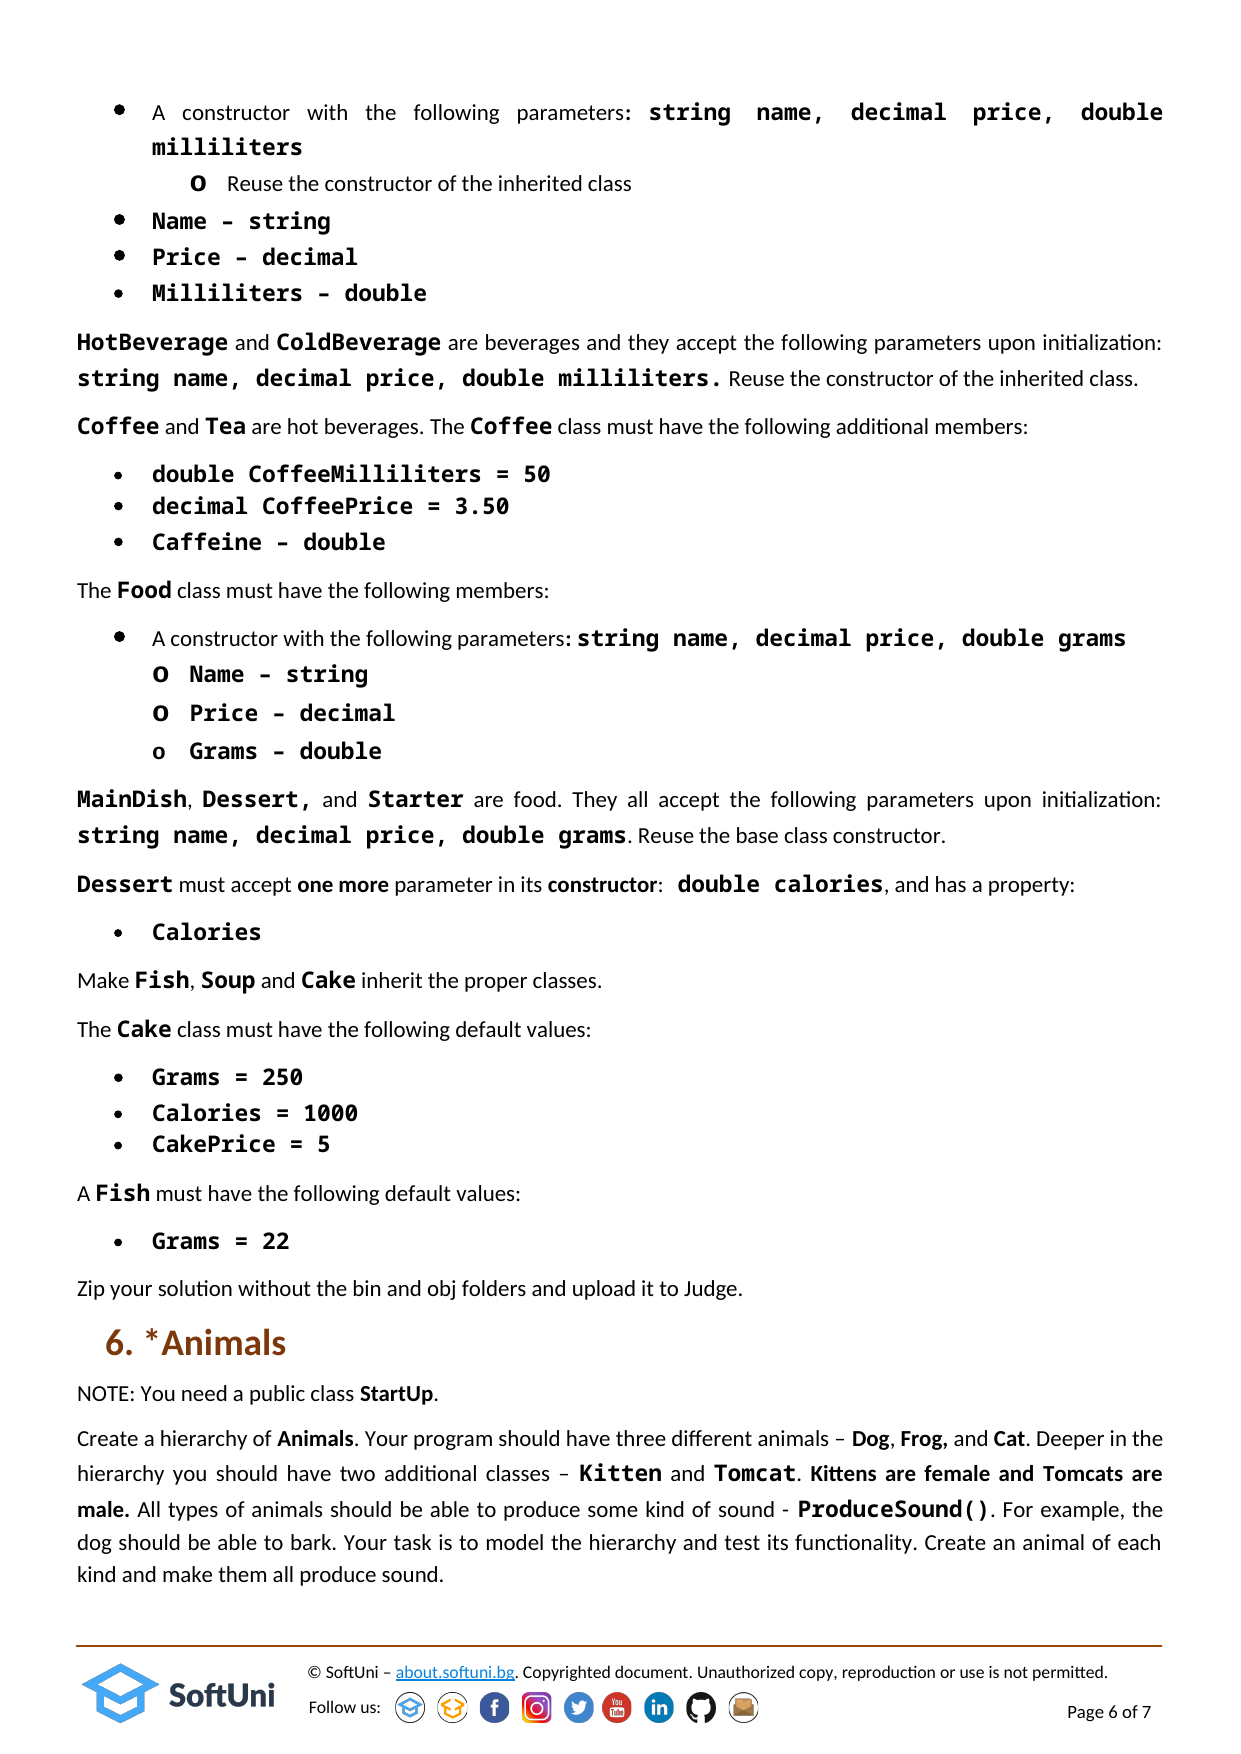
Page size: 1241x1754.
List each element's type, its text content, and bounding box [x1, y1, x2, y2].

list Grams = 22 [114, 1225, 1163, 1257]
text A Fish must have the following default values: [77, 1177, 1163, 1208]
picture [665, 1714, 674, 1723]
text Create a hierarchy of Animals. Your program should have three different animals – Dog, Frog, and Cat. Deeper in the hierarchy you should have two additional classes – Kitten and Tomcat. Kittens are female and Tomcats are male. All types of animals should be able to produce some kind of sound - ProduceSound(). For example, the dog should be able to bark. Your task is to model the hierarchy and test its functionality. Create an animal of each kind and make them all produce sound. [77, 1424, 1163, 1588]
text Make Fish, Soup and Cake inherit the proper classes. [77, 964, 1163, 996]
list double CoffeeMilliliters = 50 [114, 458, 1163, 489]
list CakePrice = 5 [114, 1128, 1163, 1160]
list Name – string [152, 658, 1163, 692]
text The Cake class must have the following default values: [77, 1013, 1163, 1044]
list Calories = 1000 [114, 1097, 1163, 1128]
text Zip your solution without the bin and obj folders and upload it to Judge. [77, 1274, 1163, 1302]
list Price – decimal [114, 241, 1163, 272]
text Dessert must accept one more parameter in its constructor: double calories, and has a property: [77, 867, 1163, 899]
list Name – string [114, 205, 1163, 236]
subtitle *Animals [105, 1318, 1163, 1364]
picture [75, 1658, 281, 1729]
picture [395, 1692, 425, 1723]
list A constructor with the following parameters: string name, decimal price, double milliliters [114, 95, 1163, 163]
list Price – decimal [152, 696, 1163, 730]
text The Food class must have the following members: [77, 574, 1163, 605]
list Grams – double [152, 734, 1163, 766]
list A constructor with the following parameters: string name, decimal price, double grams [114, 622, 1163, 654]
text MainDish, Dessert, and Starter are food. They all accept the following parameters upon initialization: string name, decimal price, double grams. Reuse the base class constructor. [77, 783, 1163, 850]
list decimal CoffeePrice = 3.50 [114, 489, 1163, 521]
picture [437, 1692, 468, 1723]
picture [644, 1692, 653, 1701]
picture [564, 1692, 594, 1723]
list Grams = 250 [114, 1061, 1163, 1092]
list Calories [114, 916, 1163, 947]
text Coffee and Tea are hot beverages. The Coffee class must have the following additional members: [77, 410, 1163, 441]
picture [665, 1692, 674, 1701]
list Milliliters – double [114, 277, 1163, 308]
picture [644, 1714, 653, 1723]
text HotBeverage and ColdBeverage are beverages and they accept the following parameters upon initialization: string name, decimal price, double milliliters. Reuse the constructor of the inherited class. [77, 326, 1163, 393]
text NOTE: You need a public class StartUp. [77, 1379, 1163, 1407]
picture [686, 1692, 716, 1723]
picture [602, 1692, 632, 1723]
list Reuse the constructor of the inherited class [189, 167, 1163, 200]
picture [522, 1692, 552, 1723]
picture [658, 1705, 667, 1714]
picture [479, 1692, 510, 1723]
list Caffeine – double [114, 526, 1163, 557]
picture [728, 1692, 759, 1723]
